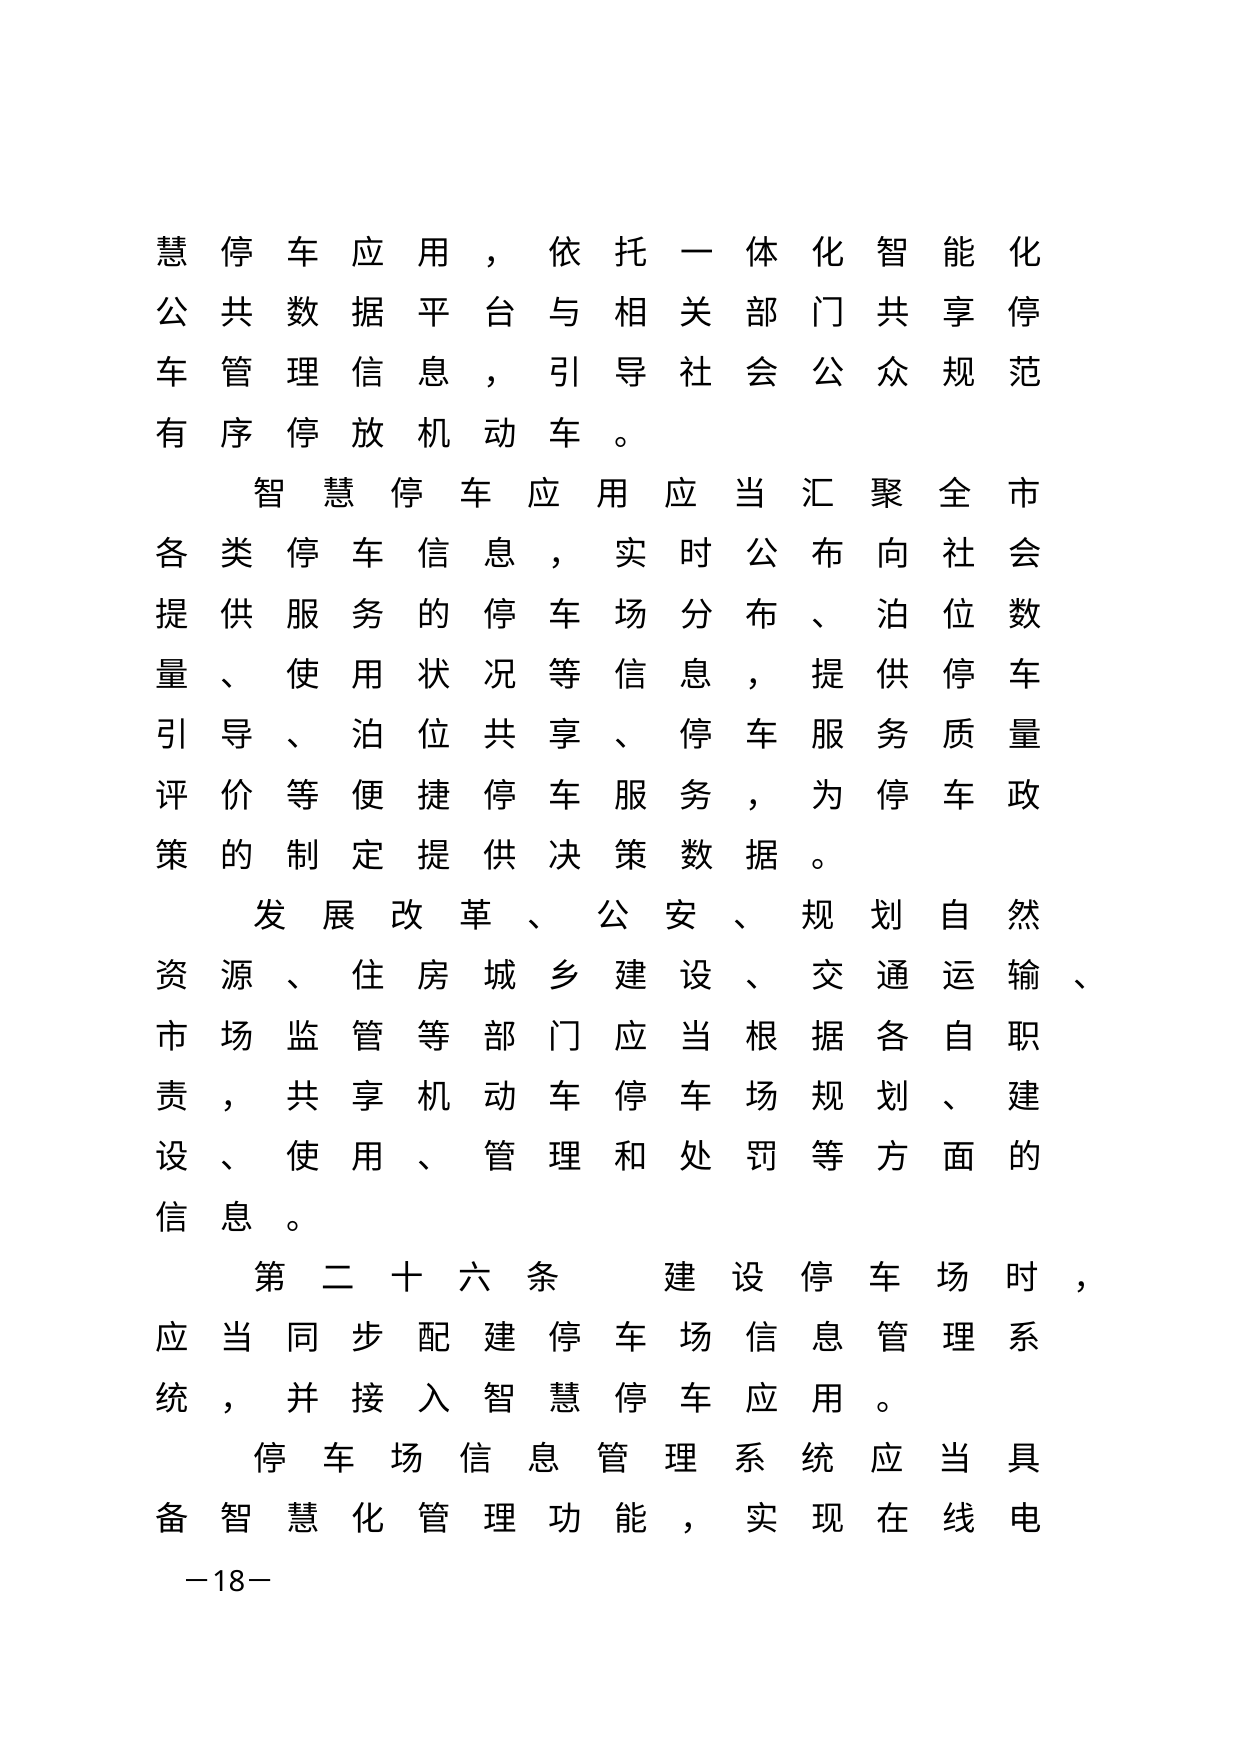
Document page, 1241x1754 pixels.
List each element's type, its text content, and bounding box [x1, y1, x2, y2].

text 智慧停车应用应当汇聚全市各类停车信息，实时公布向社会提供服务的停车场分布、泊位数量、使用状况等信息，提供停车引导、泊位共享、停车服务质量评价等便捷停车服务，为停车政策的制定提供决策数据。 [155, 461, 1073, 883]
text 停车场信息管理系统应当具备智慧化管理功能，实现在线电子支付、现金支付等多种支付方式。提供在线电子支付的，应当简化支付程序，不得设置商业广告等影响支付时长的程序。 [155, 1426, 1073, 1546]
text 发展改革、公安、规划自然资源、住房城乡建设、交通运输、市场监管等部门应当根据各自职责，共享机动车停车场规划、建设、使用、管理和处罚等方面的信息。 [155, 883, 1073, 1245]
text 第二十六条 建设停车场时，应当同步配建停车场信息管理系统，并接入智慧停车应用。 [155, 1245, 1073, 1426]
text 第二十五条 市城市管理部门负责建立和管理全市统一的智慧停车应用，依托一体化智能化公共数据平台与相关部门共享停车管理信息，引导社会公众规范有序停放机动车。 [155, 219, 1073, 461]
